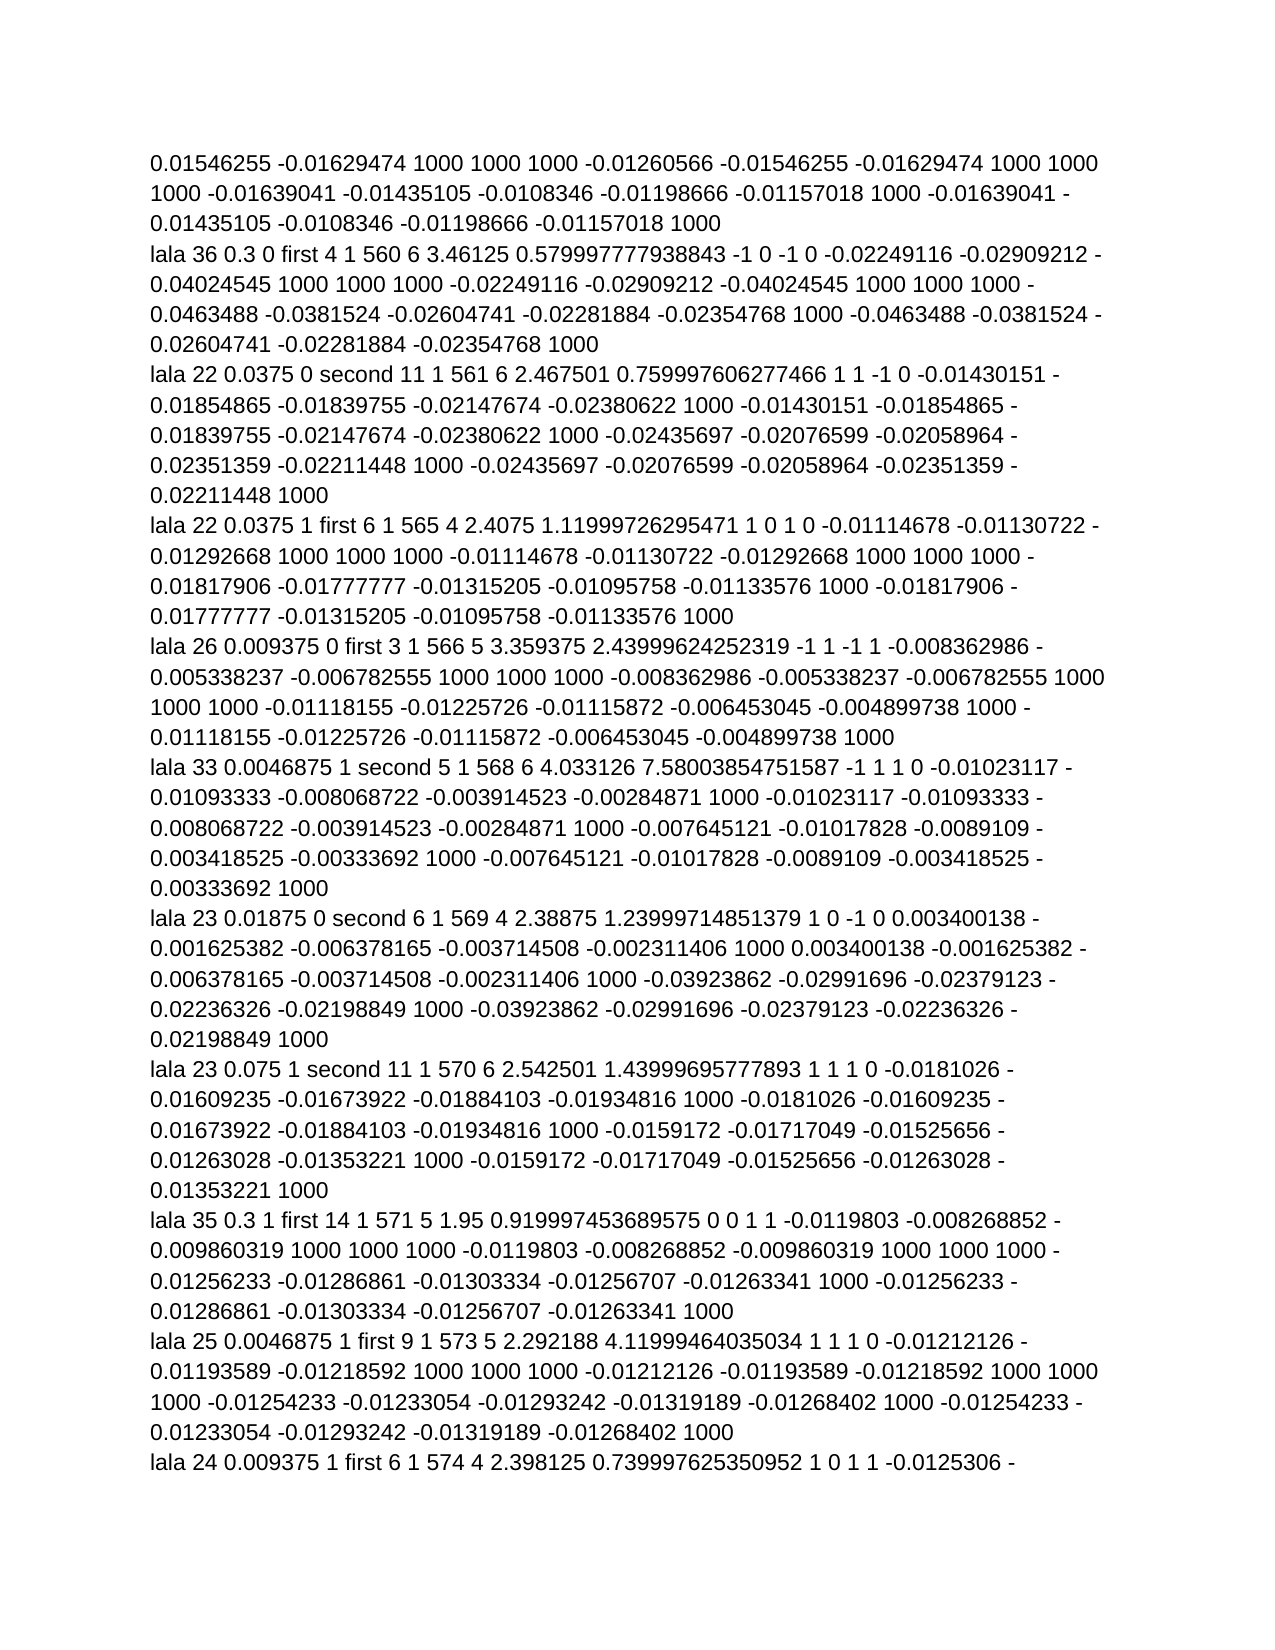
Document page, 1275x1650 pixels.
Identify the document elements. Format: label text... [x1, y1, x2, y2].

text lala 22 0.0375 1 first 6 1 565 4 2.4075 1.11999726295471 1 0 1 0 -0.01114678 -0.01130722 -0.01292668 1000 1000 1000 -0.01114678 -0.01130722 -0.01292668 1000 1000 1000 -0.01817906 -0.01777777 -0.01315205 -0.01095758 -0.01133576 1000 -0.01817906 -0.01777777 -0.01315205 -0.01095758 -0.01133576 1000 [150, 512, 1125, 629]
text lala 23 0.01875 0 second 6 1 569 4 2.38875 1.23999714851379 1 0 -1 0 0.003400138 -0.001625382 -0.006378165 -0.003714508 -0.002311406 1000 0.003400138 -0.001625382 -0.006378165 -0.003714508 -0.002311406 1000 -0.03923862 -0.02991696 -0.02379123 -0.02236326 -0.02198849 1000 -0.03923862 -0.02991696 -0.02379123 -0.02236326 -0.02198849 1000 [150, 905, 1125, 1052]
text lala 23 0.075 1 second 11 1 570 6 2.542501 1.43999695777893 1 1 1 0 -0.0181026 -0.01609235 -0.01673922 -0.01884103 -0.01934816 1000 -0.0181026 -0.01609235 -0.01673922 -0.01884103 -0.01934816 1000 -0.0159172 -0.01717049 -0.01525656 -0.01263028 -0.01353221 1000 -0.0159172 -0.01717049 -0.01525656 -0.01263028 -0.01353221 1000 [150, 1056, 1125, 1203]
text lala 35 0.3 1 first 14 1 571 5 1.95 0.919997453689575 0 0 1 1 -0.0119803 -0.008268852 -0.009860319 1000 1000 1000 -0.0119803 -0.008268852 -0.009860319 1000 1000 1000 -0.01256233 -0.01286861 -0.01303334 -0.01256707 -0.01263341 1000 -0.01256233 -0.01286861 -0.01303334 -0.01256707 -0.01263341 1000 [150, 1207, 1125, 1324]
text lala 25 0.0046875 1 first 9 1 573 5 2.292188 4.11999464035034 1 1 1 0 -0.01212126 -0.01193589 -0.01218592 1000 1000 1000 -0.01212126 -0.01193589 -0.01218592 1000 1000 1000 -0.01254233 -0.01233054 -0.01293242 -0.01319189 -0.01268402 1000 -0.01254233 -0.01233054 -0.01293242 -0.01319189 -0.01268402 1000 [150, 1328, 1125, 1445]
text lala 22 0.0375 0 second 11 1 561 6 2.467501 0.759997606277466 1 1 -1 0 -0.01430151 -0.01854865 -0.01839755 -0.02147674 -0.02380622 1000 -0.01430151 -0.01854865 -0.01839755 -0.02147674 -0.02380622 1000 -0.02435697 -0.02076599 -0.02058964 -0.02351359 -0.02211448 1000 -0.02435697 -0.02076599 -0.02058964 -0.02351359 -0.02211448 1000 [150, 361, 1125, 509]
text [150, 150, 1125, 237]
text lala 33 0.0046875 1 second 5 1 568 6 4.033126 7.58003854751587 -1 1 1 0 -0.01023117 -0.01093333 -0.008068722 -0.003914523 -0.00284871 1000 -0.01023117 -0.01093333 -0.008068722 -0.003914523 -0.00284871 1000 -0.007645121 -0.01017828 -0.0089109 -0.003418525 -0.00333692 1000 -0.007645121 -0.01017828 -0.0089109 -0.003418525 -0.00333692 1000 [150, 754, 1125, 901]
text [150, 1449, 1125, 1475]
text lala 36 0.3 0 first 4 1 560 6 3.46125 0.579997777938843 -1 0 -1 0 -0.02249116 -0.02909212 -0.04024545 1000 1000 1000 -0.02249116 -0.02909212 -0.04024545 1000 1000 1000 -0.0463488 -0.0381524 -0.02604741 -0.02281884 -0.02354768 1000 -0.0463488 -0.0381524 -0.02604741 -0.02281884 -0.02354768 1000 [150, 241, 1125, 358]
text lala 26 0.009375 0 first 3 1 566 5 3.359375 2.43999624252319 -1 1 -1 1 -0.008362986 -0.005338237 -0.006782555 1000 1000 1000 -0.008362986 -0.005338237 -0.006782555 1000 1000 1000 -0.01118155 -0.01225726 -0.01115872 -0.006453045 -0.004899738 1000 -0.01118155 -0.01225726 -0.01115872 -0.006453045 -0.004899738 1000 [150, 633, 1125, 750]
